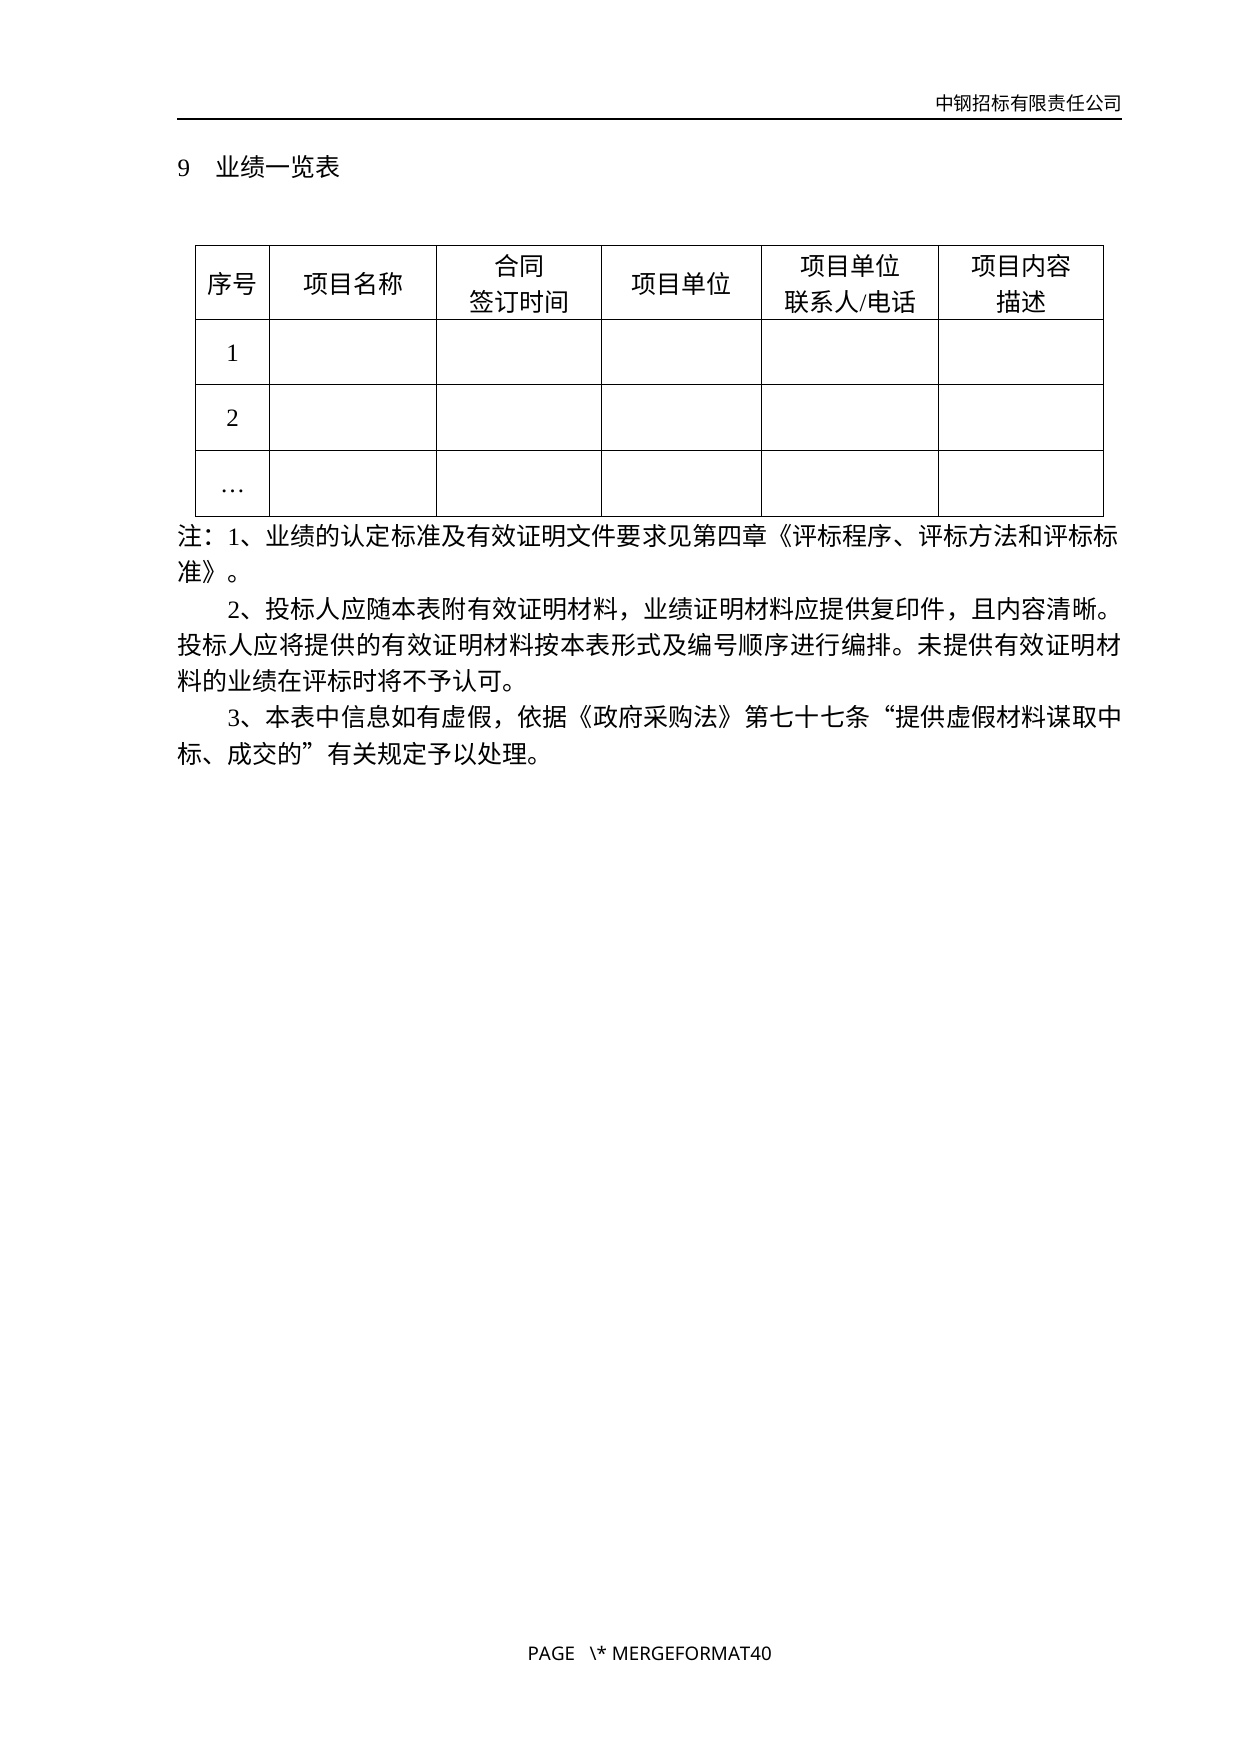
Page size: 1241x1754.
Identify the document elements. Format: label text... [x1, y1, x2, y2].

table_header 合同 签订时间 [437, 246, 601, 319]
table_cell [602, 385, 761, 450]
table_cell [602, 451, 761, 516]
table_cell [437, 320, 601, 384]
table_cell [939, 320, 1103, 384]
table_cell [762, 451, 938, 516]
table_cell [939, 385, 1103, 450]
table_header 项目名称 [270, 246, 436, 319]
table_cell [270, 385, 436, 450]
table_header 项目单位 [602, 246, 761, 319]
table_header 项目单位 联系人/电话 [762, 246, 938, 319]
table_cell [270, 320, 436, 384]
table_cell 1 [196, 320, 269, 384]
text 2、投标人应随本表附有效证明材料，业绩证明材料应提供复印件，且内容清晰。投标人应将提供的有效证明材料按本表形式及编号顺序进行编排。未提供有效证明材料的业绩在评标时将不予认可。 [177, 589, 1122, 698]
table_cell [270, 451, 436, 516]
table_cell [762, 320, 938, 384]
table_header 序号 [196, 246, 269, 319]
table_cell 2 [196, 385, 269, 450]
table_cell [939, 451, 1103, 516]
table_cell [437, 451, 601, 516]
text 注：1、业绩的认定标准及有效证明文件要求见第四章《评标程序、评标方法和评标标准》。 [177, 517, 1122, 589]
table_cell [762, 385, 938, 450]
table_cell [602, 320, 761, 384]
text 3、本表中信息如有虚假，依据《政府采购法》第七十七条“提供虚假材料谋取中标、成交的”有关规定予以处理。 [177, 698, 1122, 770]
list 业绩一览表 [177, 148, 1122, 184]
table_header 项目内容 描述 [939, 246, 1103, 319]
table_cell … [196, 451, 269, 516]
table_cell [437, 385, 601, 450]
